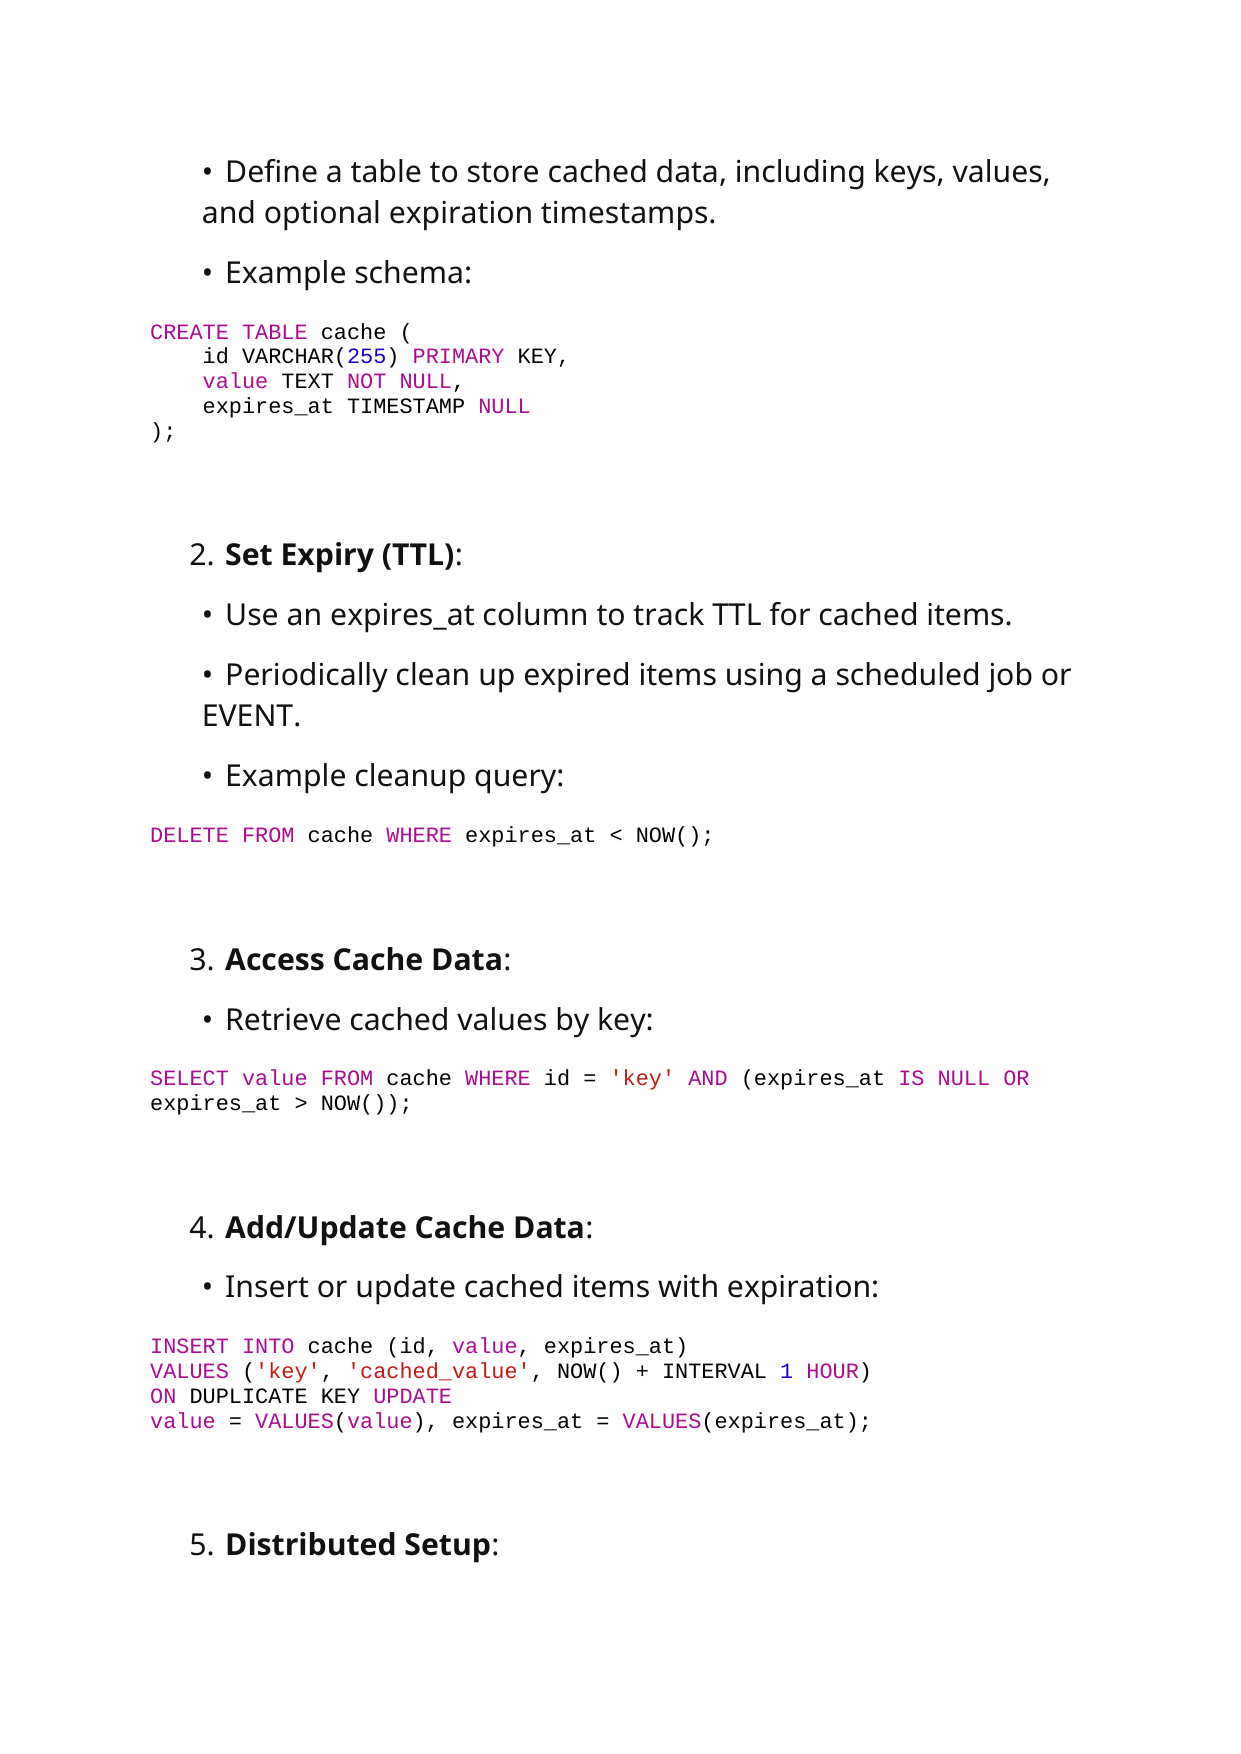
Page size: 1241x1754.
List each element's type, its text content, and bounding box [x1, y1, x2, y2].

text expires_at TIMESTAMP NULL [150, 395, 1090, 420]
text • Example cleanup query: [150, 754, 1090, 796]
text 3. Access Cache Data: [150, 938, 1090, 979]
text • Use an expires_at column to track TTL for cached items. [150, 593, 1090, 634]
text ); [150, 420, 1090, 445]
text VALUES ('key', 'cached_value', NOW() + INTERVAL 1 HOUR) [150, 1360, 1090, 1385]
text ON DUPLICATE KEY UPDATE [150, 1385, 1090, 1410]
text • Retrieve cached values by key: [150, 998, 1090, 1039]
text 2. Set Expiry (TTL): [150, 533, 1090, 575]
text • Periodically clean up expired items using a scheduled job or EVENT. [150, 653, 1090, 736]
text • Define a table to store cached data, including keys, values, and optional expiration timestamps. [150, 150, 1090, 232]
text 5. Distributed Setup: [150, 1523, 1090, 1564]
text CREATE TABLE cache ( [150, 321, 1090, 346]
text id VARCHAR(255) PRIMARY KEY, [150, 346, 1090, 371]
text • Insert or update cached items with expiration: [150, 1266, 1090, 1307]
text value = VALUES(value), expires_at = VALUES(expires_at); [150, 1410, 1090, 1435]
text 4. Add/Update Cache Data: [150, 1206, 1090, 1247]
text DELETE FROM cache WHERE expires_at < NOW(); [150, 824, 1090, 849]
text SELECT value FROM cache WHERE id = 'key' AND (expires_at IS NULL OR expires_at > NOW()); [150, 1067, 1090, 1117]
text INSERT INTO cache (id, value, expires_at) [150, 1336, 1090, 1360]
text • Example schema: [150, 251, 1090, 292]
text value TEXT NOT NULL, [150, 371, 1090, 395]
